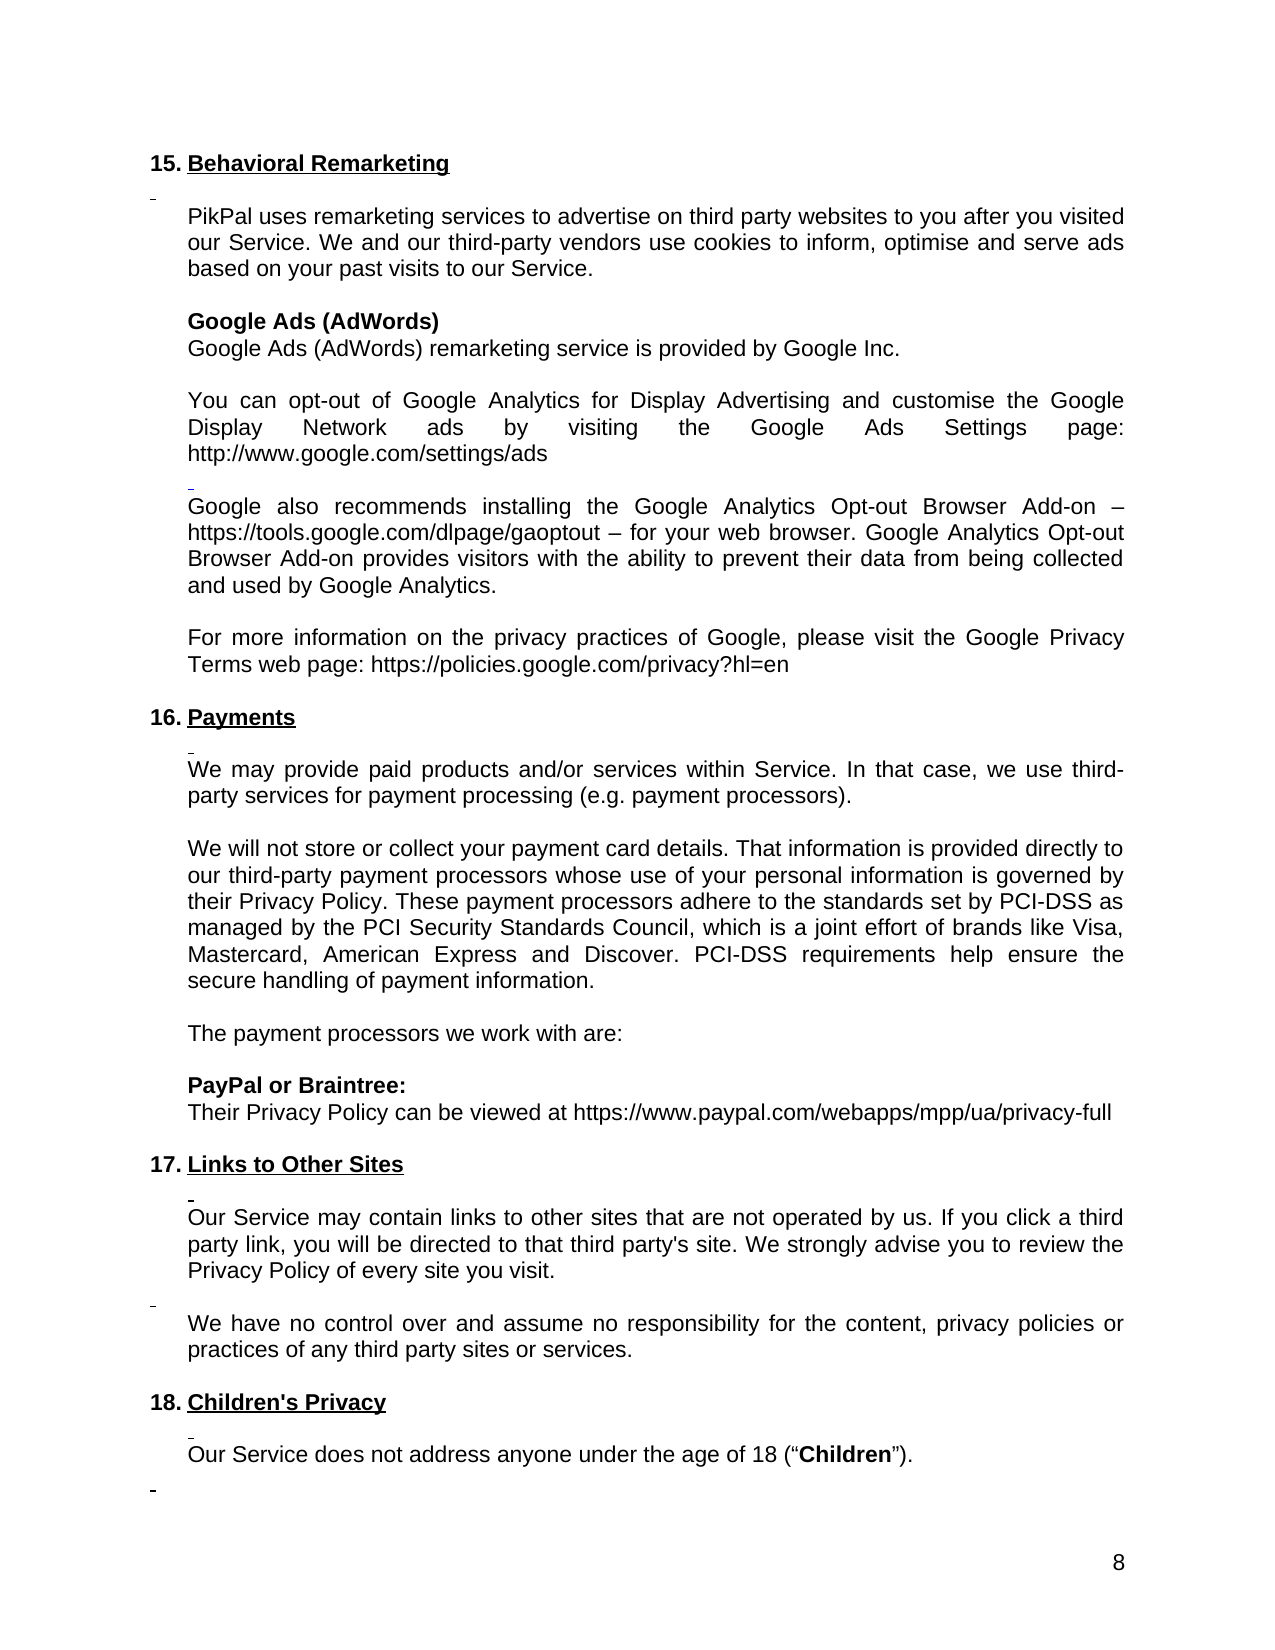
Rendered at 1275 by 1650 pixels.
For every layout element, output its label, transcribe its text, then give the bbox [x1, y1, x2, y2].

list Payments [150, 703, 1125, 730]
subtitle PayPal or Braintree: [187, 1072, 1125, 1099]
text Google Ads (AdWords) remarketing service is provided by Google Inc. [187, 334, 1125, 361]
text We have no control over and assume no responsibility for the content, privacy policies or practices of any third party sites or services. [187, 1309, 1125, 1362]
text You can opt-out of Google Analytics for Display Advertising and customise the Google Display Network ads by visiting the Google Ads Settings page: http://www.google.com/settings/ads [187, 387, 1125, 466]
text Their Privacy Policy can be viewed at https://www.paypal.com/webapps/mpp/ua/privacy-full [187, 1099, 1125, 1125]
list PikPal uses remarketing services to advertise on third party websites to you after you visited our Service. We and our third-party vendors use cookies to inform, optimise and serve ads based on your past visits to our Service. [187, 203, 1125, 282]
list Our Service does not address anyone under the age of 18 (“Children”). [187, 1441, 1125, 1468]
list Our Service may contain links to other sites that are not operated by us. If you click a third party link, you will be directed to that third party's site. We strongly advise you to review the Privacy Policy of every site you visit. [187, 1204, 1125, 1283]
list Behavioral Remarketing [150, 150, 1125, 176]
text We will not store or collect your payment card details. That information is provided directly to our third-party payment processors whose use of your personal information is governed by their Privacy Policy. These payment processors adhere to the standards set by PCI-DSS as managed by the PCI Security Standards Council, which is a joint effort of brands like Visa, Mastercard, American Express and Discover. PCI-DSS requirements help ensure the secure handling of payment information. [187, 835, 1125, 993]
list We may provide paid products and/or services within Service. In that case, we use third-party services for payment processing (e.g. payment processors). [187, 756, 1125, 809]
text The payment processors we work with are: [187, 1020, 1125, 1046]
list Children's Privacy [150, 1389, 1125, 1415]
text Google also recommends installing the Google Analytics Opt-out Browser Add-on – https://tools.google.com/dlpage/gaoptout – for your web browser. Google Analytics Opt-out Browser Add-on provides visitors with the ability to prevent their data from being collected and used by Google Analytics. [187, 493, 1125, 598]
subtitle Google Ads (AdWords) [187, 308, 1125, 334]
list Links to Other Sites [150, 1151, 1125, 1178]
text For more information on the privacy practices of Google, please visit the Google Privacy Terms web page: https://policies.google.com/privacy?hl=en [187, 624, 1125, 677]
